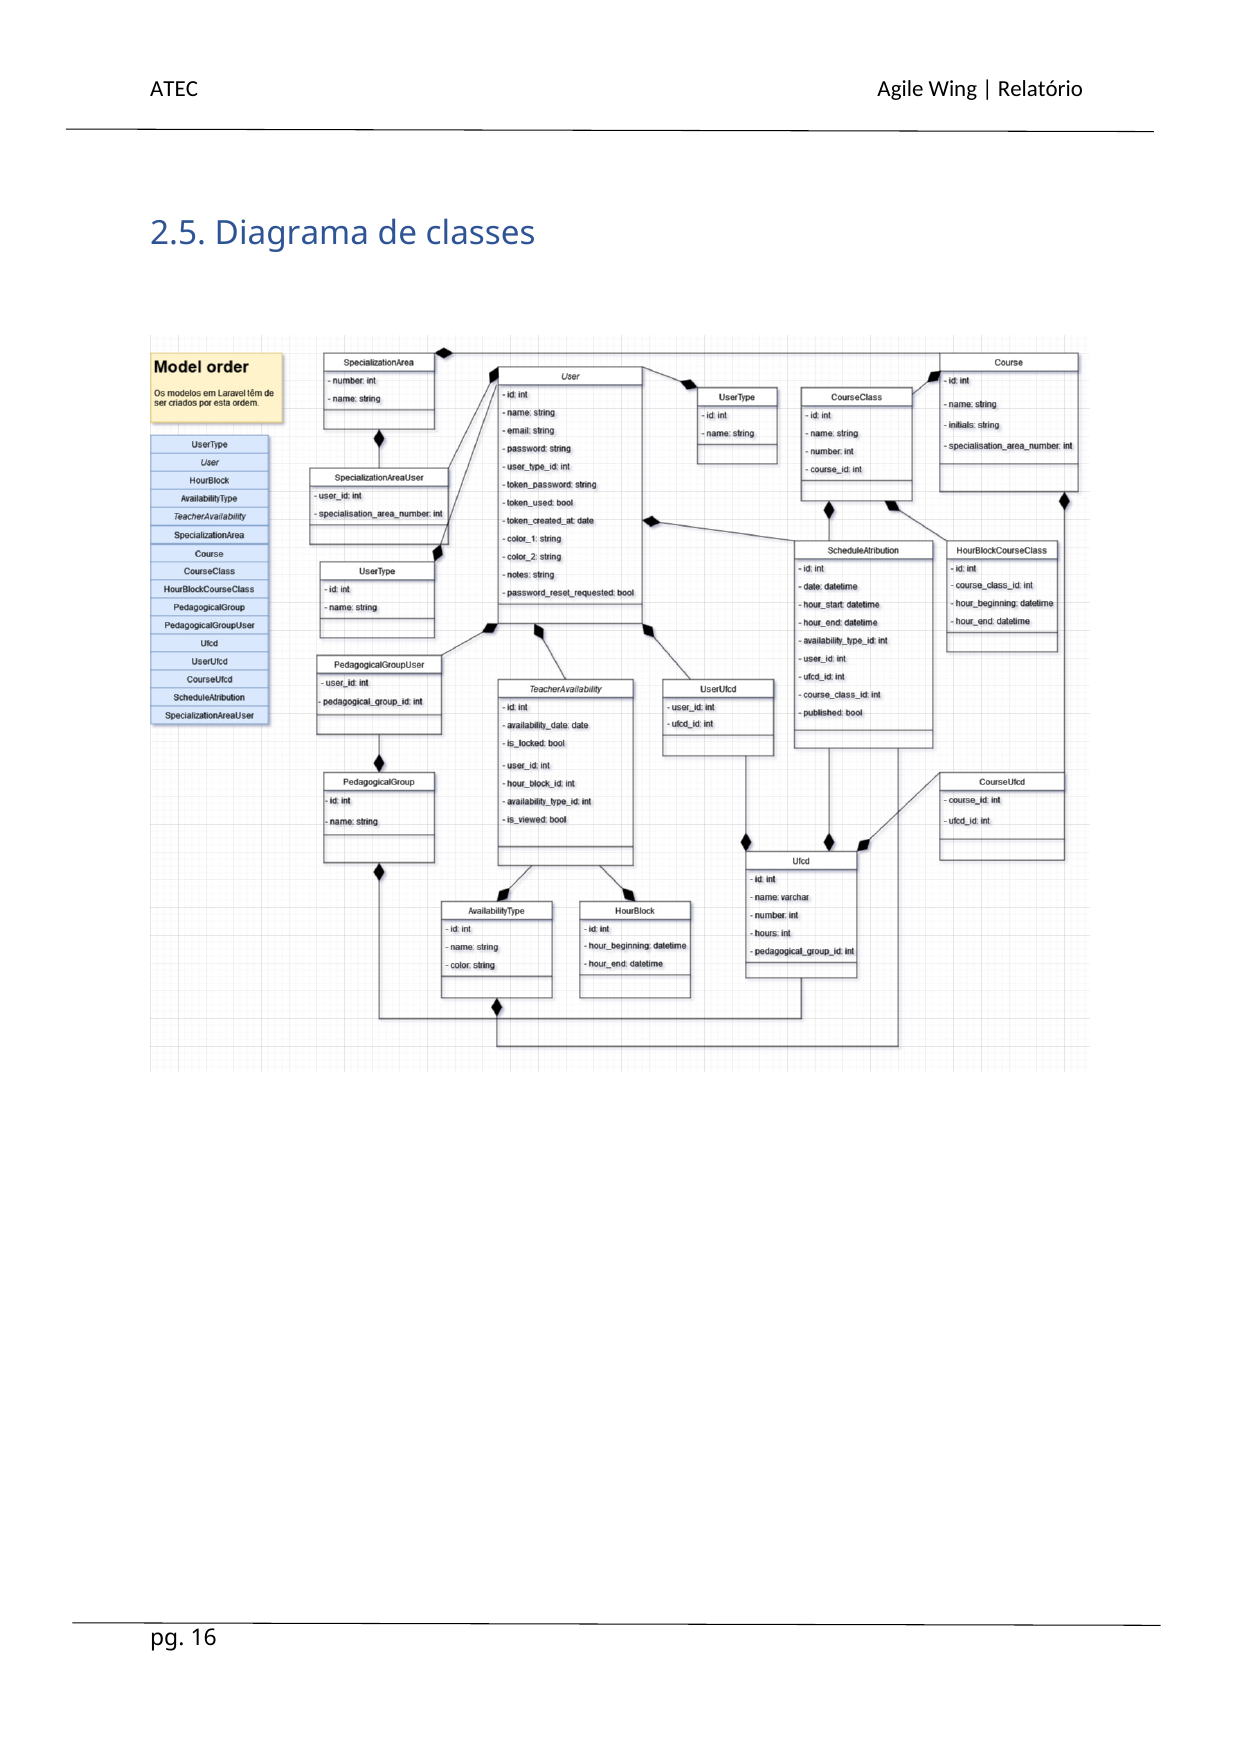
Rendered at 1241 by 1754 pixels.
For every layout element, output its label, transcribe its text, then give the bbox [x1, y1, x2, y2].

picture [150, 335, 1090, 1072]
subtitle 2.5. Diagrama de classes [150, 209, 1090, 254]
